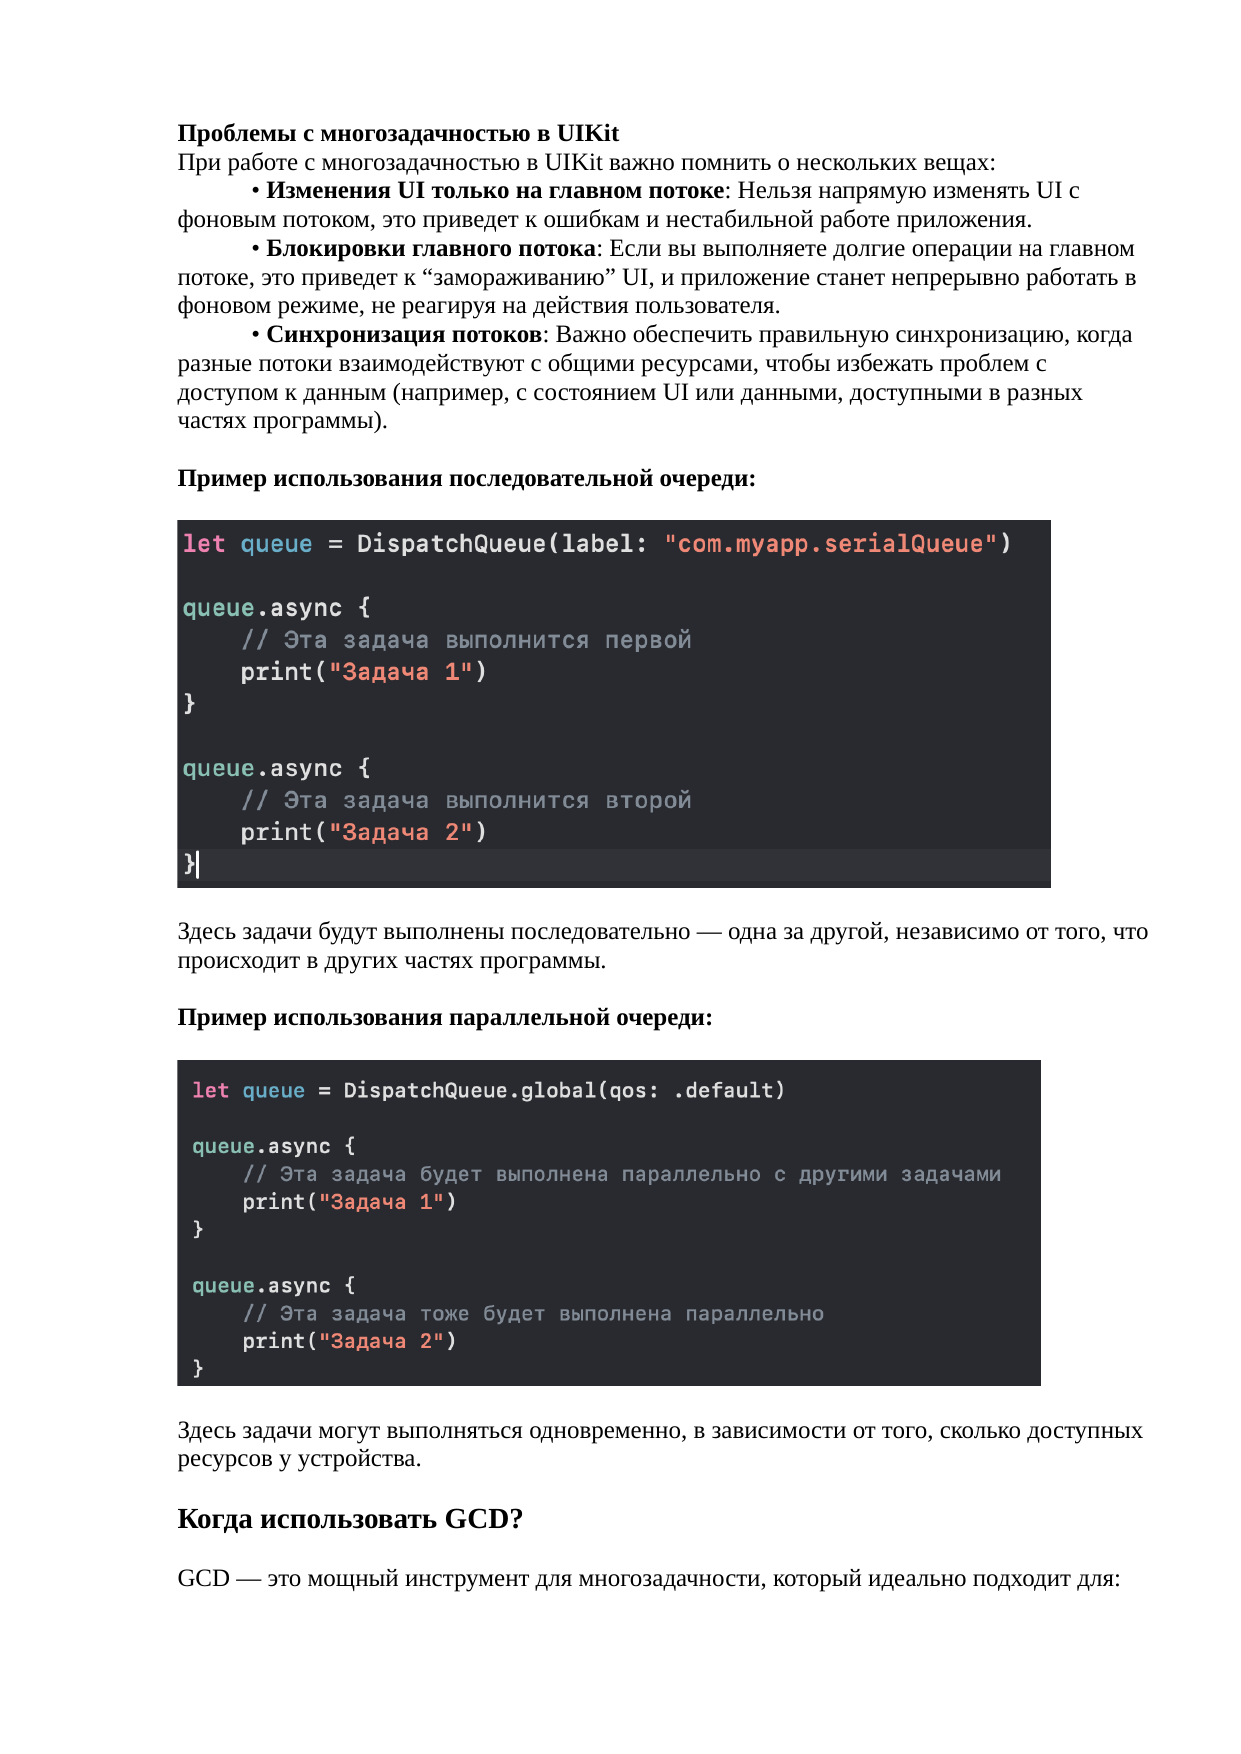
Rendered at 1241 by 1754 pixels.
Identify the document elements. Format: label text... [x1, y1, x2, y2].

text Здесь задачи могут выполняться одновременно, в зависимости от того, сколько доступных ресурсов у устройства. [177, 1415, 1152, 1472]
text • Блокировки главного потока: Если вы выполняете долгие операции на главном потоке, это приведет к “замораживанию” UI, и приложение станет непрерывно работать в фоновом режиме, не реагируя на действия пользователя. [177, 233, 1152, 319]
text Здесь задачи будут выполнены последовательно — одна за другой, независимо от того, что происходит в других частях программы. [177, 916, 1152, 974]
text Пример использования параллельной очереди: [177, 1002, 1152, 1031]
text Когда использовать GCD? [177, 1501, 1152, 1534]
text Проблемы с многозадачностью в UIKit [177, 118, 1152, 147]
text • Изменения UI только на главном потоке: Нельзя напрямую изменять UI с фоновым потоком, это приведет к ошибкам и нестабильной работе приложения. [177, 176, 1152, 233]
text • Синхронизация потоков: Важно обеспечить правильную синхронизацию, когда разные потоки взаимодействуют с общими ресурсами, чтобы избежать проблем с доступом к данным (например, с состоянием UI или данными, доступными в разных частях программы). [177, 319, 1152, 434]
picture [177, 1060, 1041, 1386]
text GCD — это мощный инструмент для многозадачности, который идеально подходит для: [177, 1563, 1152, 1592]
picture [177, 520, 1051, 888]
text Пример использования последовательной очереди: [177, 463, 1152, 492]
text При работе с многозадачностью в UIKit важно помнить о нескольких вещах: [177, 147, 1152, 176]
